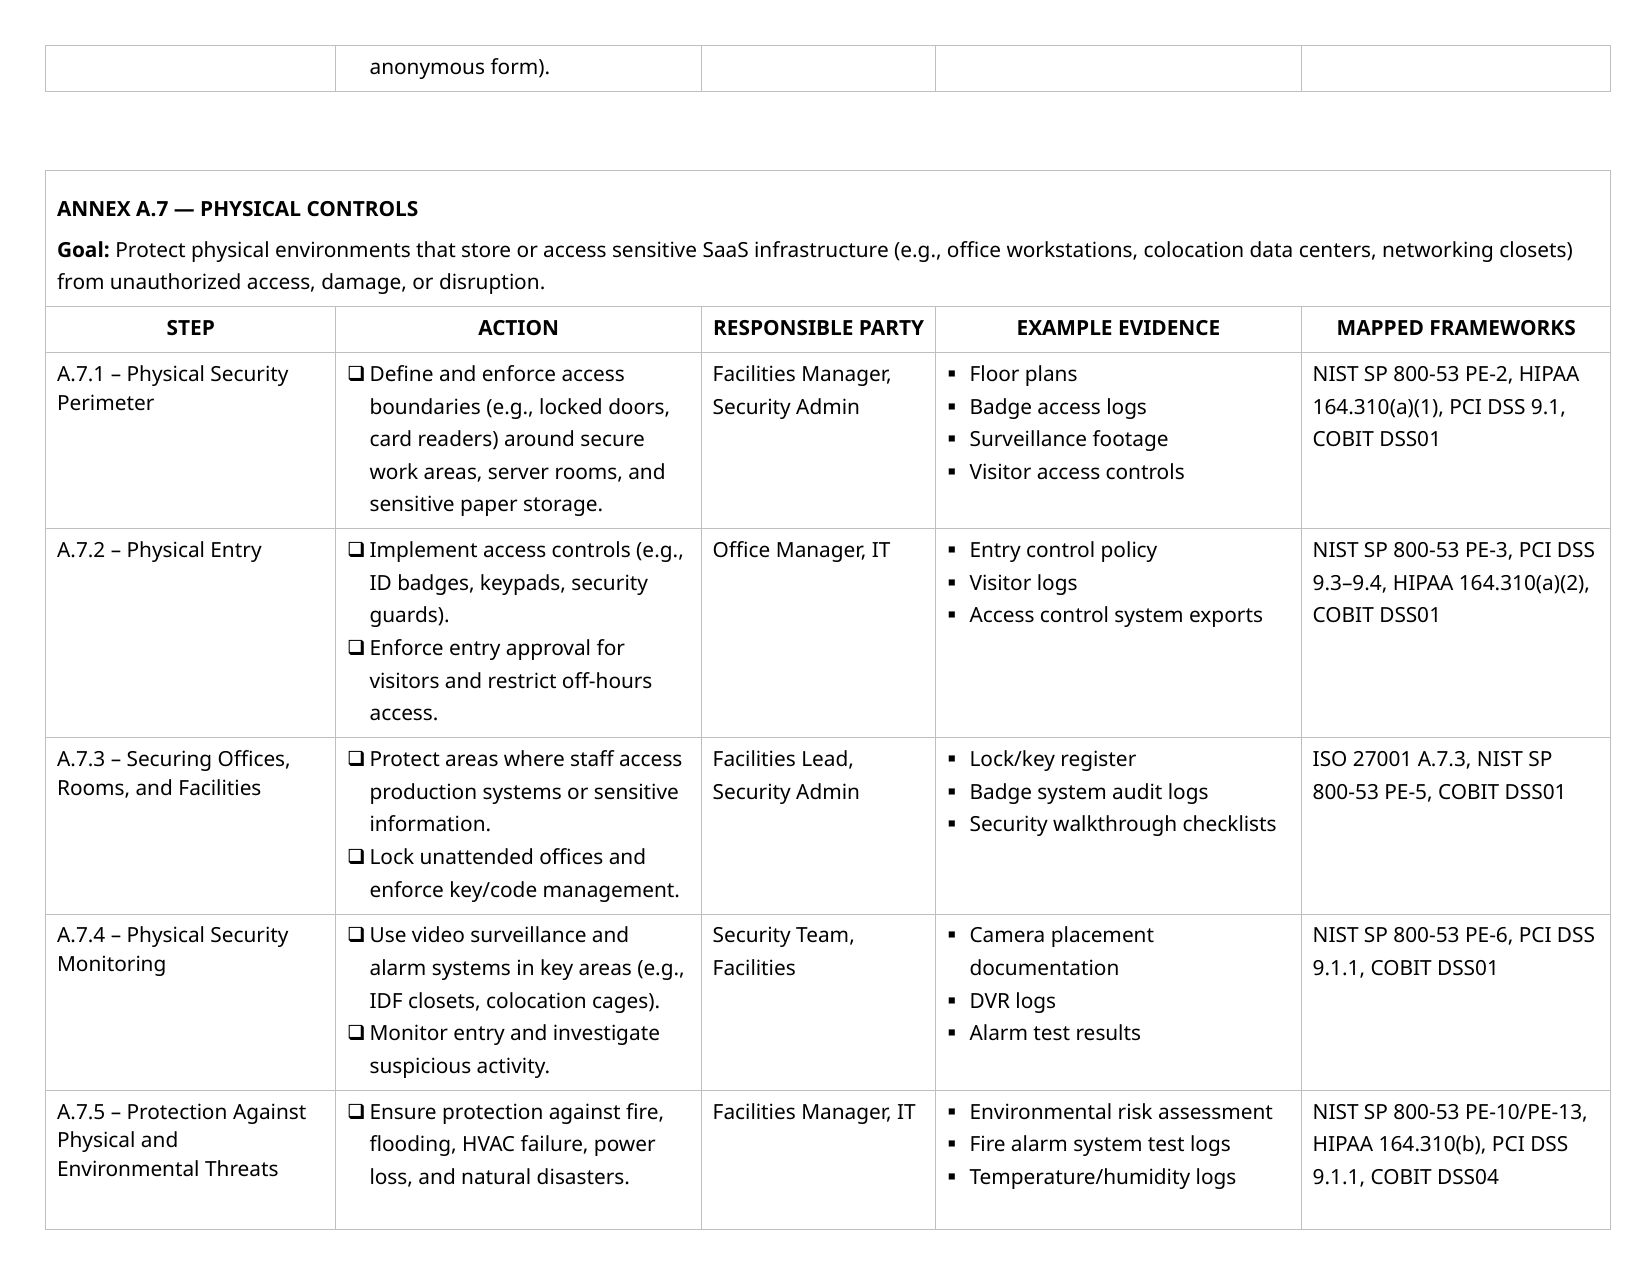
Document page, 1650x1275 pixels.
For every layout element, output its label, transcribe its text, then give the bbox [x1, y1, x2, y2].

table_cell STEP [46, 307, 335, 352]
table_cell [336, 1091, 701, 1229]
table_cell ISO 27001 A.7.3, NIST SP 800-53 PE-5, COBIT DSS01 [1302, 738, 1610, 913]
table_cell A.7.1 – Physical Security Perimeter [46, 353, 335, 528]
table_header ANNEX A.7 — PHYSICAL CONTROLS Goal: Protect physical environments that store or access sensitive SaaS infrastructure (e.g., office workstations, colocation data centers, networking closets) from unauthorized access, damage, or disruption. [46, 171, 1610, 306]
table_cell NIST SP 800-53 PE-3, PCI DSS 9.3–9.4, HIPAA 164.310(a)(2), COBIT DSS01 [1302, 529, 1610, 737]
table_cell Security Team, Facilities [702, 915, 935, 1090]
table_cell Office Manager, IT [702, 529, 935, 737]
table_cell Facilities Manager, Security Admin [702, 353, 935, 528]
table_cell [336, 46, 701, 91]
table_cell Protect areas where staff access production systems or sensitive information. Lock unattended offices and enforce key/code management. [336, 738, 701, 913]
table_cell MAPPED FRAMEWORKS [1302, 307, 1610, 352]
table_cell RESPONSIBLE PARTY [702, 307, 935, 352]
table_cell A.7.2 – Physical Entry [46, 529, 335, 737]
table_cell EXAMPLE EVIDENCE [936, 307, 1301, 352]
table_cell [1302, 46, 1610, 91]
table_cell Camera placement documentation DVR logs Alarm test results [936, 915, 1301, 1090]
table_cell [46, 1091, 335, 1229]
table_cell A.7.3 – Securing Offices, Rooms, and Facilities [46, 738, 335, 913]
table_cell Use video surveillance and alarm systems in key areas (e.g., IDF closets, colocation cages). Monitor entry and investigate suspicious activity. [336, 915, 701, 1090]
table_cell Facilities Lead, Security Admin [702, 738, 935, 913]
table_cell Floor plans Badge access logs Surveillance footage Visitor access controls [936, 353, 1301, 528]
table_cell Entry control policy Visitor logs Access control system exports [936, 529, 1301, 737]
table_cell Define and enforce access boundaries (e.g., locked doors, card readers) around secure work areas, server rooms, and sensitive paper storage. [336, 353, 701, 528]
table_cell A.7.4 – Physical Security Monitoring [46, 915, 335, 1090]
table_cell NIST SP 800-53 PE-6, PCI DSS 9.1.1, COBIT DSS01 [1302, 915, 1610, 1090]
table_cell ACTION [336, 307, 701, 352]
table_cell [1302, 1091, 1610, 1229]
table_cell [936, 46, 1301, 91]
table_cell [46, 46, 335, 91]
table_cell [936, 1091, 1301, 1229]
table_cell NIST SP 800-53 PE-2, HIPAA 164.310(a)(1), PCI DSS 9.1, COBIT DSS01 [1302, 353, 1610, 528]
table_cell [702, 1091, 935, 1229]
table_cell Lock/key register Badge system audit logs Security walkthrough checklists [936, 738, 1301, 913]
table_cell Implement access controls (e.g., ID badges, keypads, security guards). Enforce entry approval for visitors and restrict off-hours access. [336, 529, 701, 737]
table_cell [702, 46, 935, 91]
